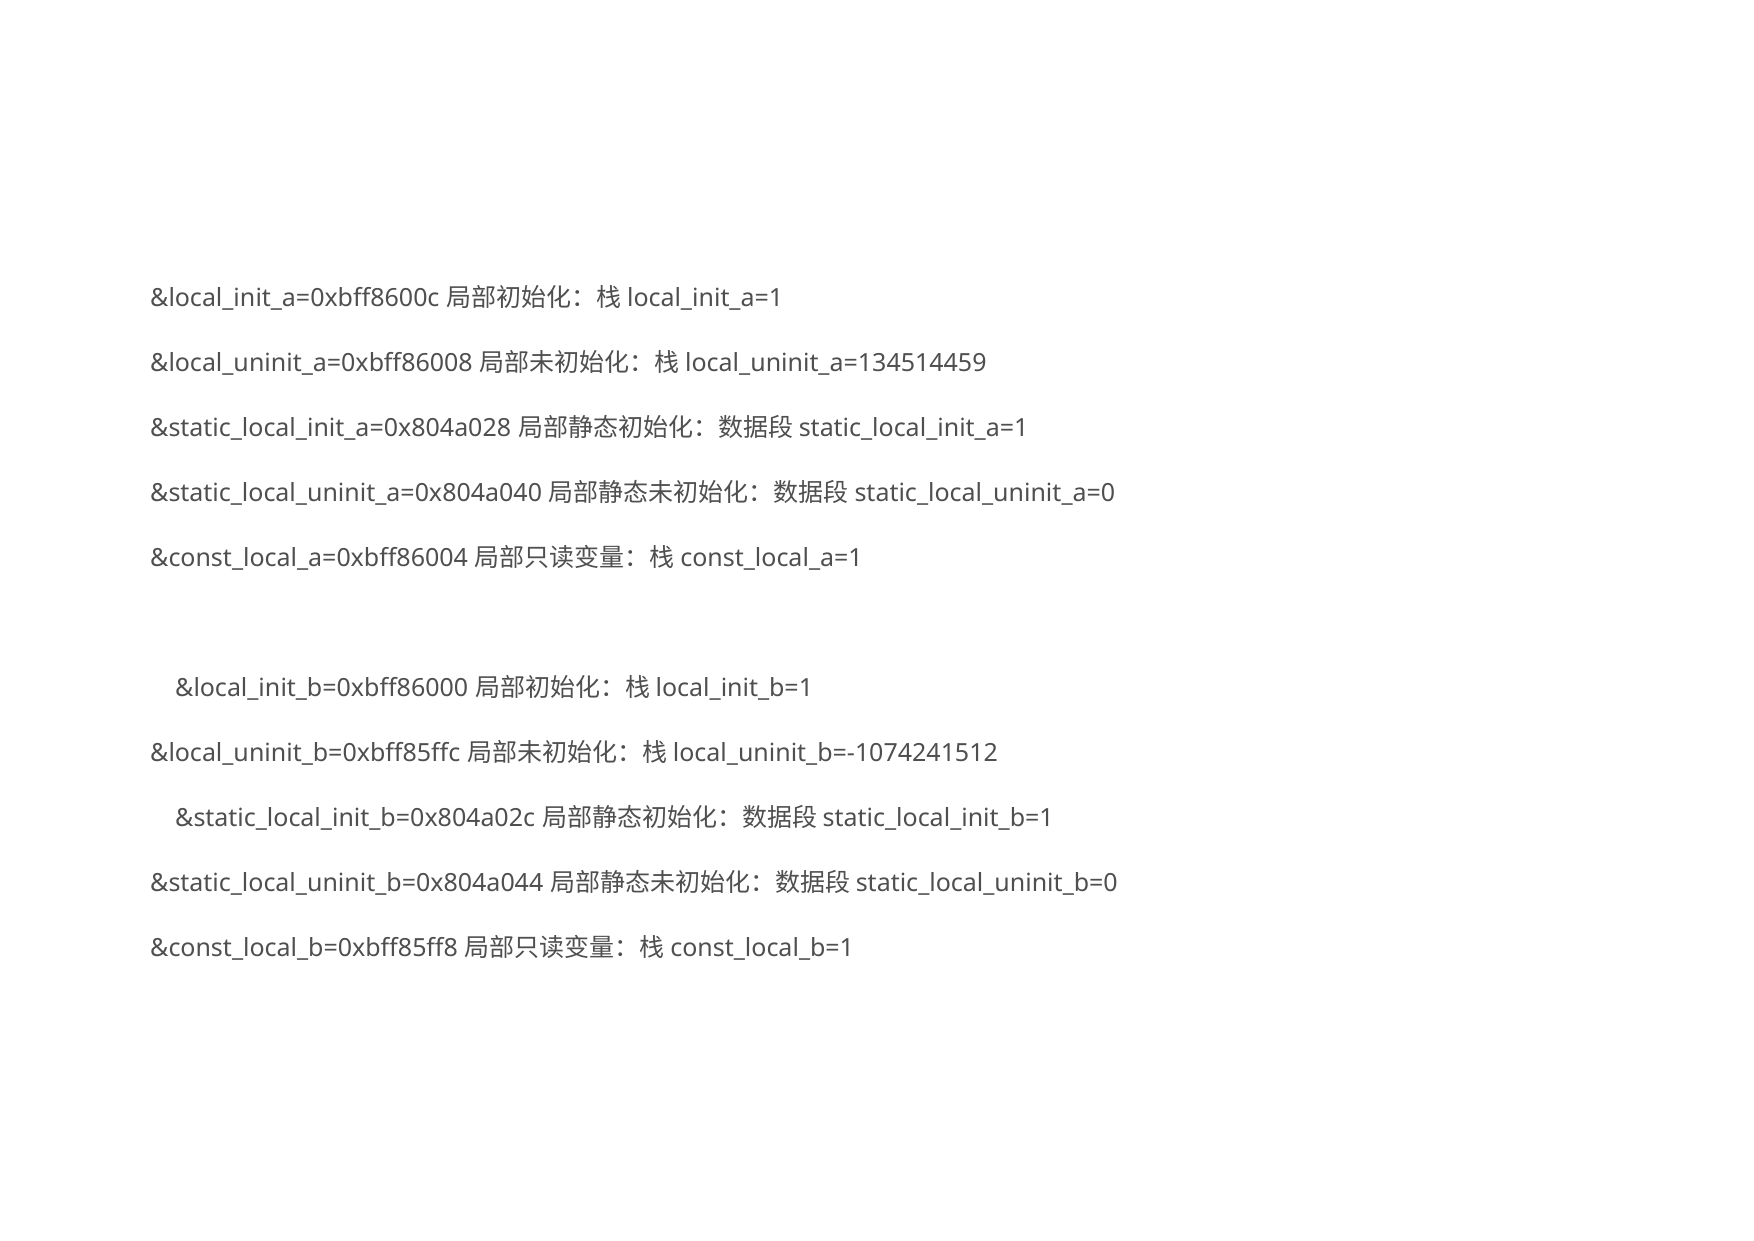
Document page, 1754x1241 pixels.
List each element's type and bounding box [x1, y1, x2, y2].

text [150, 198, 1604, 978]
